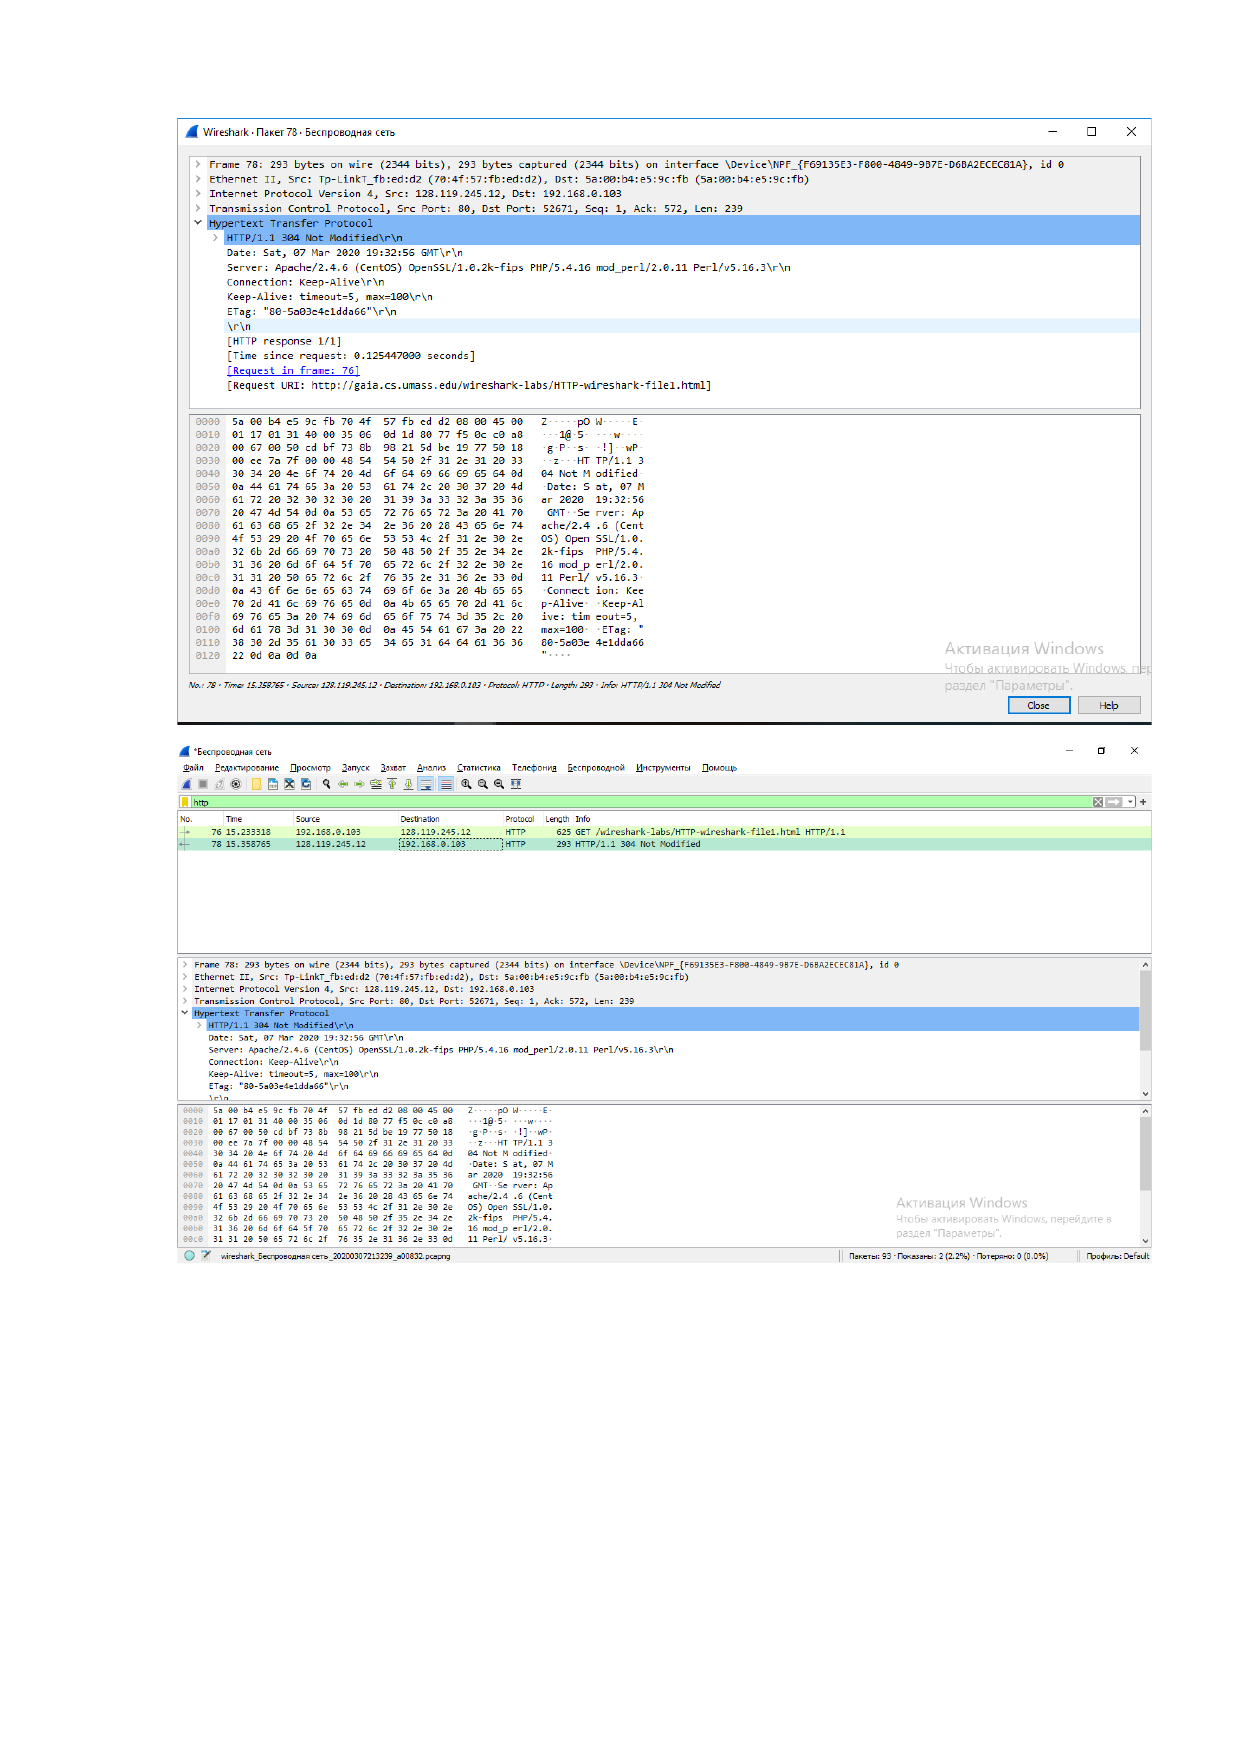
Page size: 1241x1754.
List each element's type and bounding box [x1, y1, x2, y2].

picture [177, 743, 1152, 1263]
picture [177, 118, 1152, 725]
